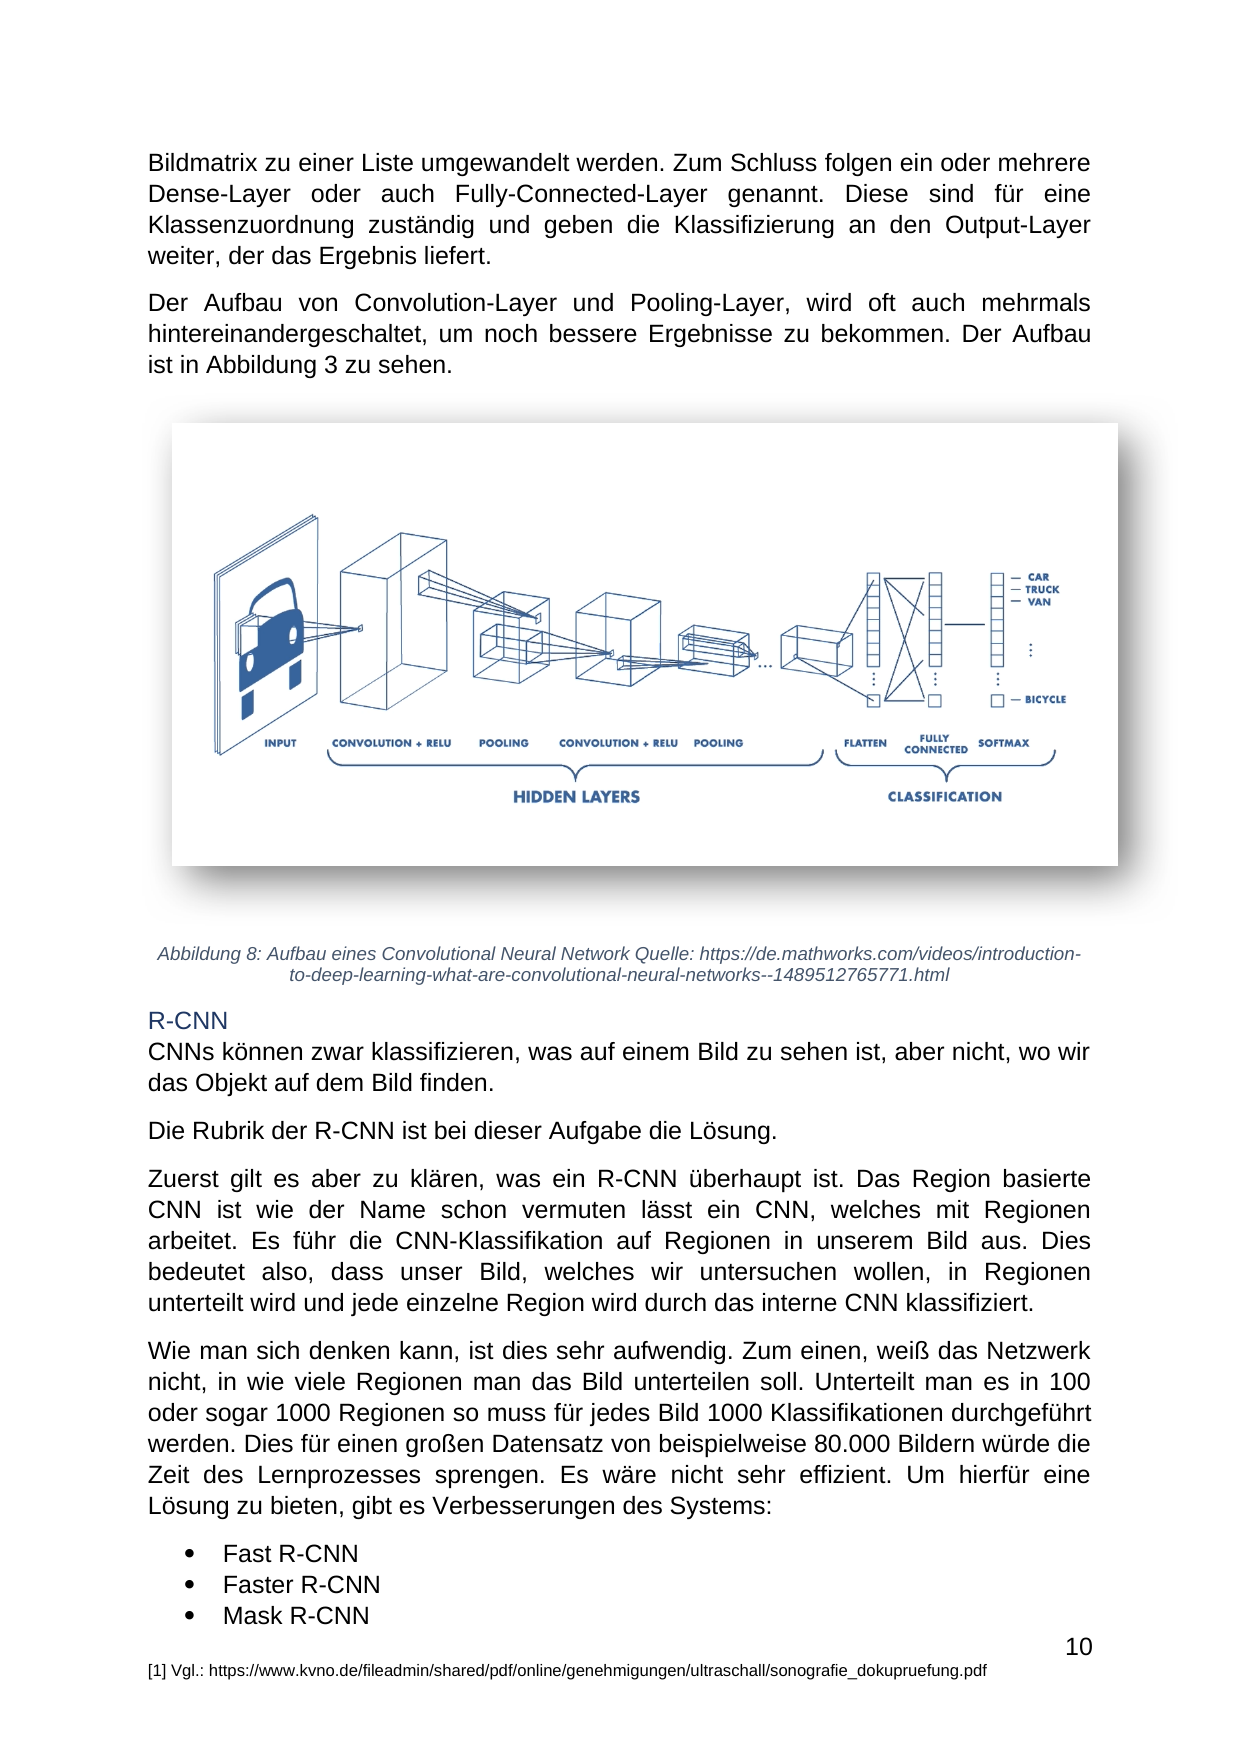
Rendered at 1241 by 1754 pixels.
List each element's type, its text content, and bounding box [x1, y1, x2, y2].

text R-CNN [148, 1006, 1093, 1035]
text Der Aufbau von Convolution-Layer und Pooling-Layer, wird oft auch mehrmals hintereinandergeschaltet, um noch bessere Ergebnisse zu bekommen. Der Aufbau ist in Abbildung 3 zu sehen. [148, 288, 1093, 379]
text Zuerst gilt es aber zu klären, was ein R-CNN überhaupt ist. Das Region basierte CNN ist wie der Name schon vermuten lässt ein CNN, welches mit Regionen arbeitet. Es führ die CNN-Klassifikation auf Regionen in unserem Bild aus. Dies bedeutet also, dass unser Bild, welches wir untersuchen wollen, in Regionen unterteilt wird und jede einzelne Region wird durch das interne CNN klassifiziert. [148, 1164, 1093, 1317]
list Faster R-CNN [185, 1570, 1093, 1598]
text CNNs können zwar klassifizieren, was auf einem Bild zu sehen ist, aber nicht, wo wir das Objekt auf dem Bild finden. [148, 1037, 1093, 1097]
list Fast R-CNN [185, 1538, 1093, 1567]
list Mask R-CNN [185, 1601, 1093, 1630]
picture [172, 423, 1118, 866]
text Wie man sich denken kann, ist dies sehr aufwendig. Zum einen, weiß das Netzwerk nicht, in wie viele Regionen man das Bild unterteilen soll. Unterteilt man es in 100 oder sogar 1000 Regionen so muss für jedes Bild 1000 Klassifikationen durchgeführt werden. Dies für einen großen Datensatz von beispielweise 80.000 Bildern würde die Zeit des Lernprozesses sprengen. Es wäre nicht sehr effizient. Um hierfür eine Lösung zu bieten, gibt es Verbesserungen des Systems: [148, 1336, 1093, 1519]
text Die Rubrik der R-CNN ist bei dieser Aufgabe die Lösung. [148, 1116, 1093, 1145]
